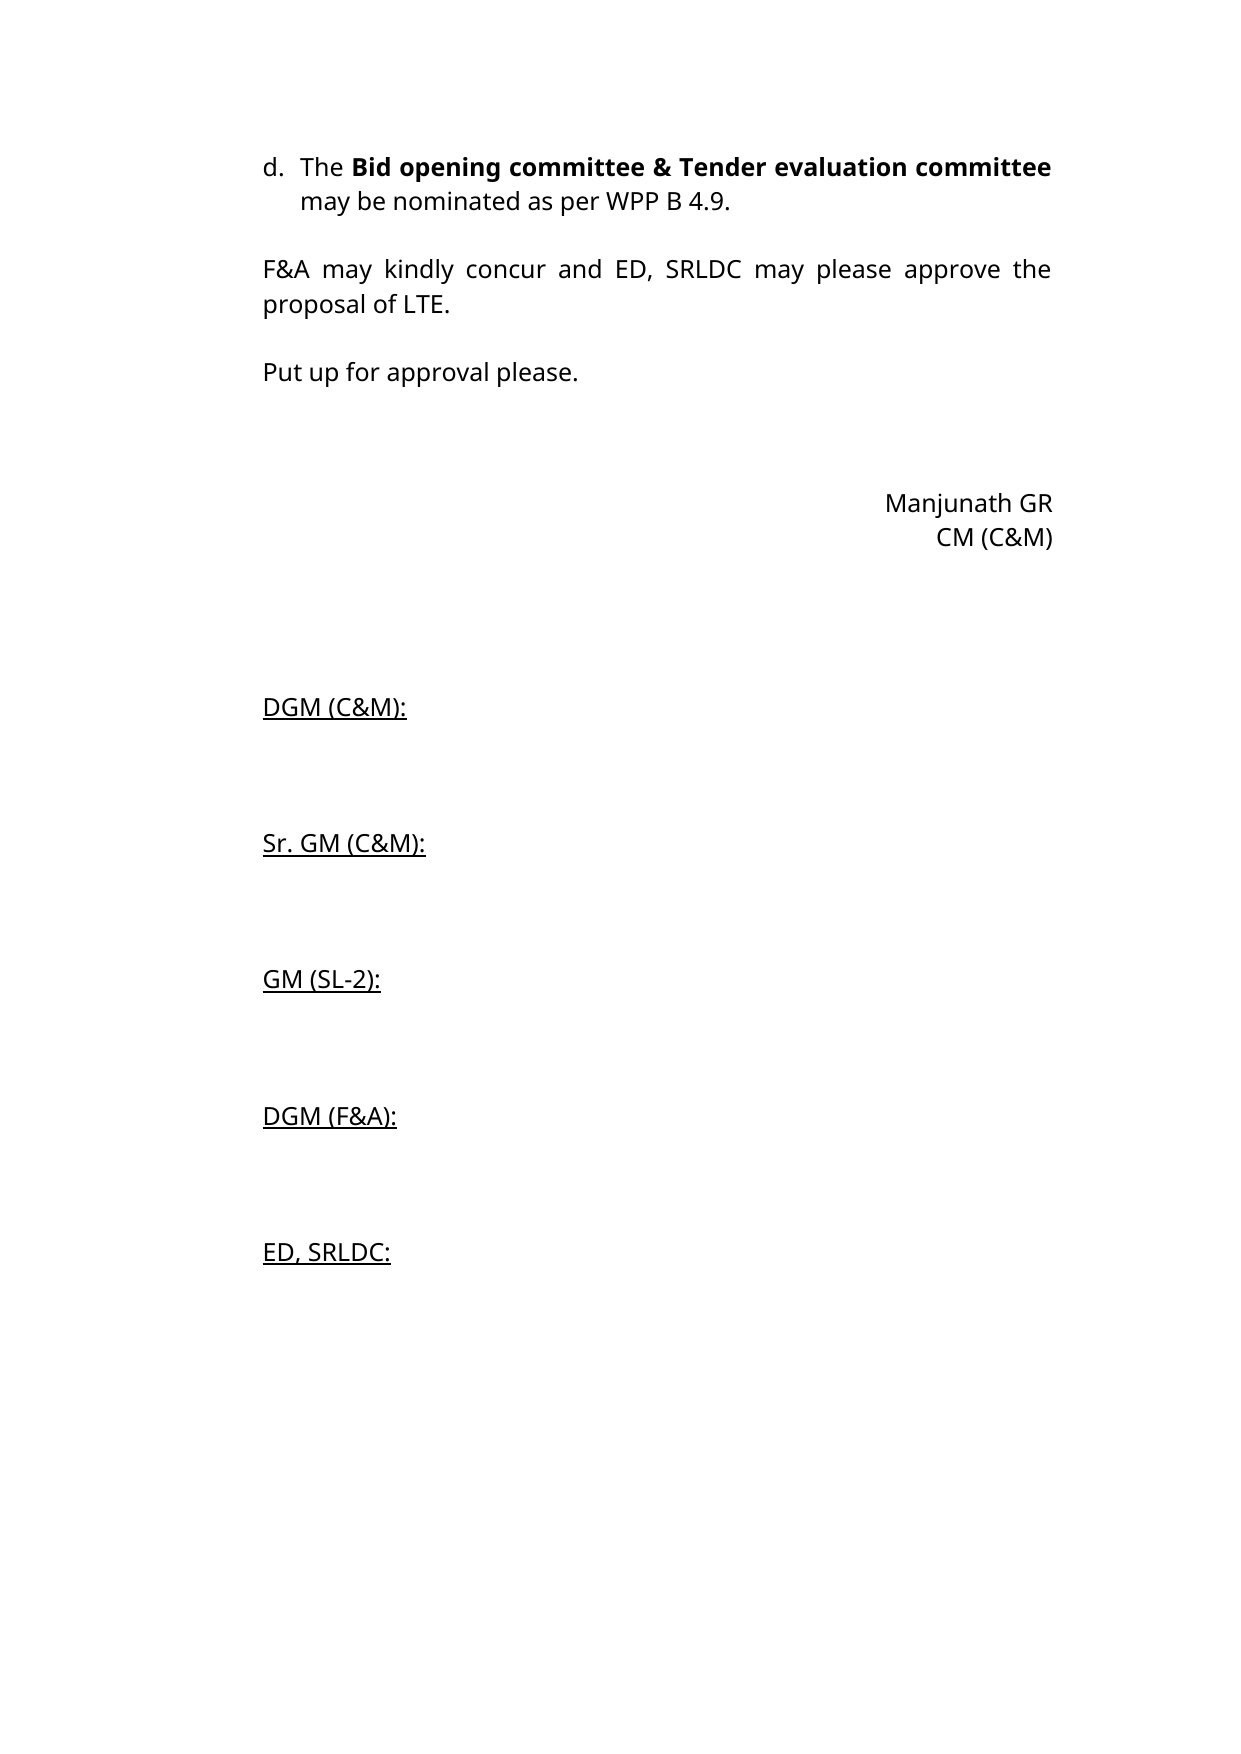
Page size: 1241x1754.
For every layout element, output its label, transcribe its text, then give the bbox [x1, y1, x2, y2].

text Sr. GM (C&M): [187, 826, 1053, 860]
text CM (C&M) [262, 519, 1053, 553]
text F&A may kindly concur and ED, SRLDC may please approve the proposal of LTE. [262, 252, 1053, 320]
text DGM (F&A): [187, 1098, 1053, 1132]
text Put up for approval please. [262, 354, 1053, 388]
text GM (SL-2): [187, 962, 1053, 996]
list The Bid opening committee & Tender evaluation committee may be nominated as per WPP B 4.9. [262, 150, 1053, 218]
text ED, SRLDC: [187, 1235, 1053, 1269]
text Manjunath GR [262, 485, 1053, 519]
text DGM (C&M): [187, 690, 1053, 724]
